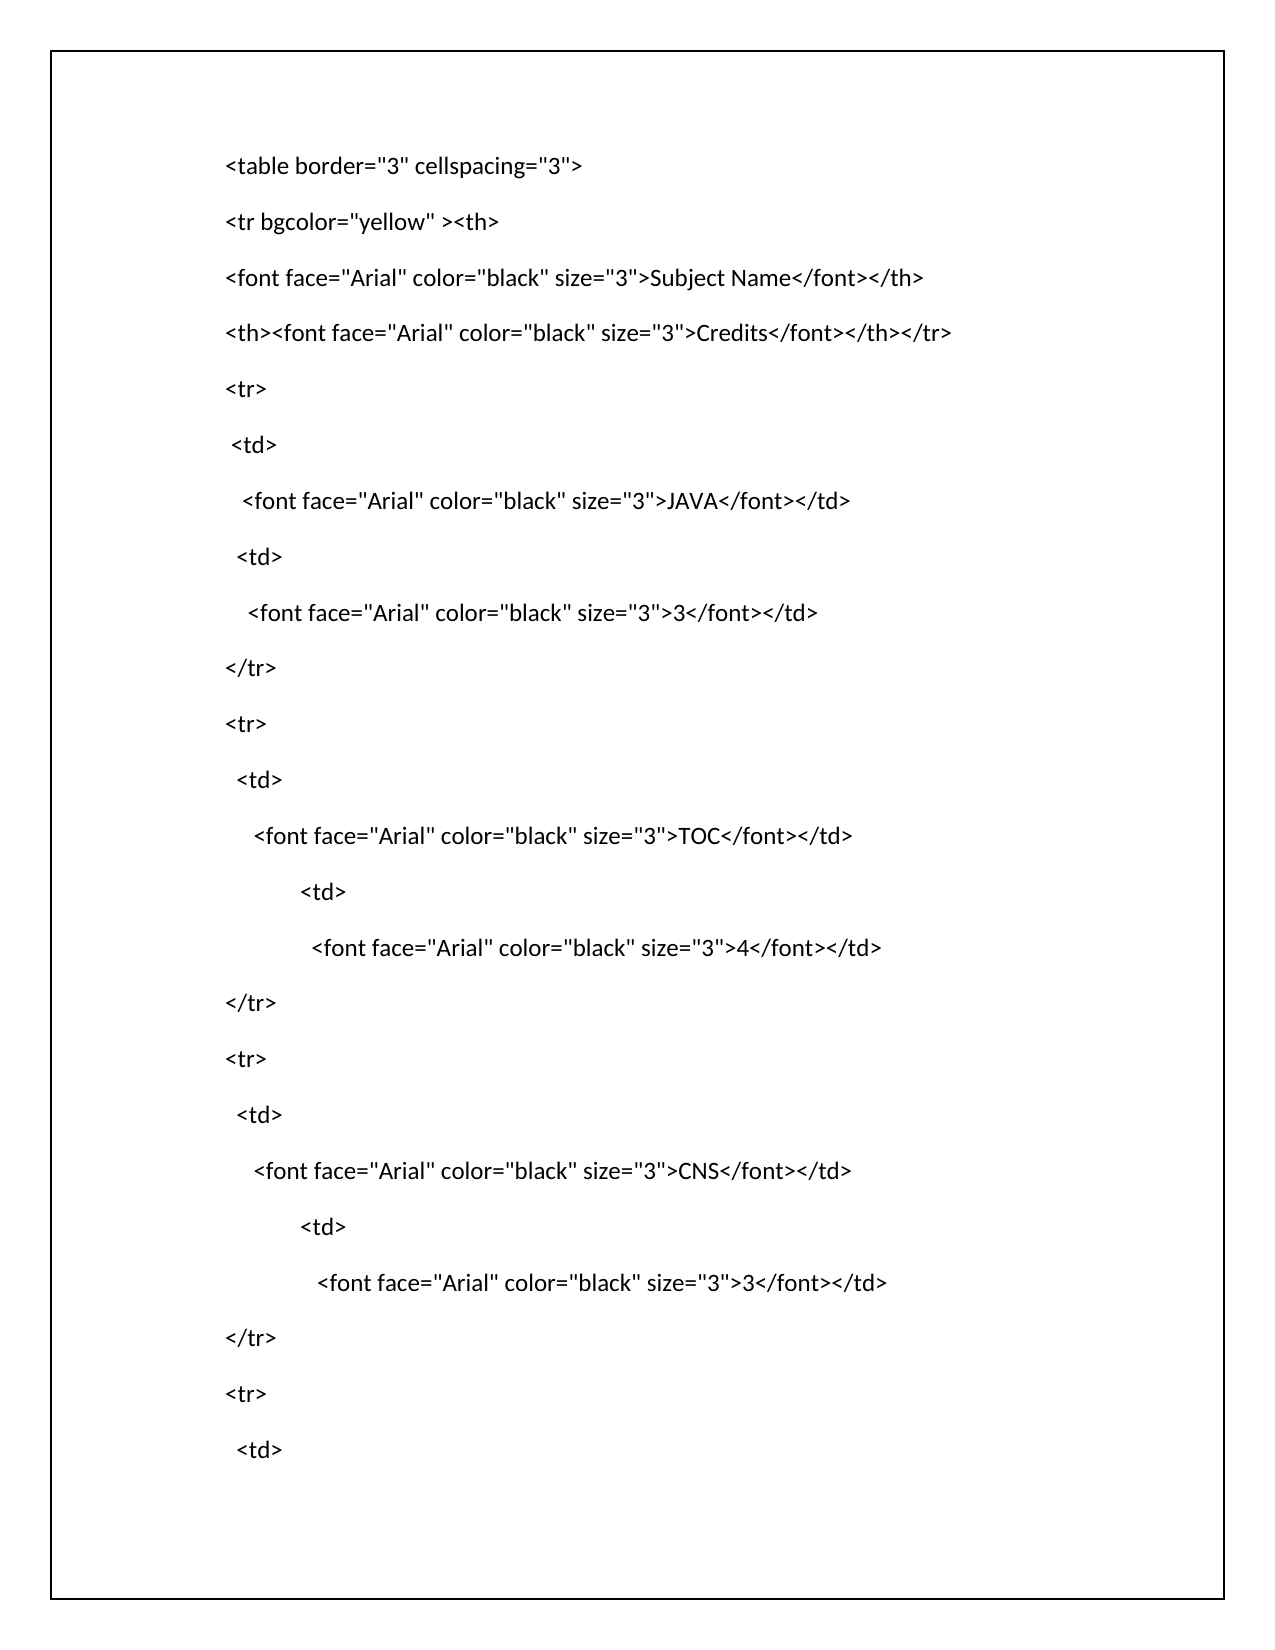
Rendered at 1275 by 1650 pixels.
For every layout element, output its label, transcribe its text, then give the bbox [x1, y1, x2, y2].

text </tr> [150, 987, 1125, 1018]
text <tr> [150, 1043, 1125, 1074]
text <td> [150, 764, 1125, 795]
text <td> [150, 1211, 1125, 1241]
text <td> [150, 1434, 1125, 1465]
text <td> [150, 876, 1125, 906]
text </tr> [150, 1322, 1125, 1353]
text <font face="Arial" color="black" size="3">JAVA</font></td> [150, 485, 1125, 516]
text <td> [150, 1099, 1125, 1130]
text <td> [150, 429, 1125, 460]
text <th><font face="Arial" color="black" size="3">Credits</font></th></tr> [150, 317, 1125, 348]
text <font face="Arial" color="black" size="3">4</font></td> [150, 932, 1125, 962]
text </tr> [150, 652, 1125, 683]
text <td> [150, 541, 1125, 571]
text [150, 1267, 1125, 1297]
text <table border="3" cellspacing="3"> [150, 150, 1125, 181]
text <font face="Arial" color="black" size="3">CNS</font></td> [150, 1155, 1125, 1186]
text <font face="Arial" color="black" size="3">Subject Name</font></th> [150, 262, 1125, 292]
text <font face="Arial" color="black" size="3">TOC</font></td> [150, 820, 1125, 851]
text <font face="Arial" color="black" size="3">3</font></td> [150, 597, 1125, 627]
text <tr> [150, 708, 1125, 739]
text <tr> [150, 373, 1125, 404]
text <tr bgcolor="yellow" ><th> [150, 206, 1125, 236]
text <tr> [150, 1378, 1125, 1409]
